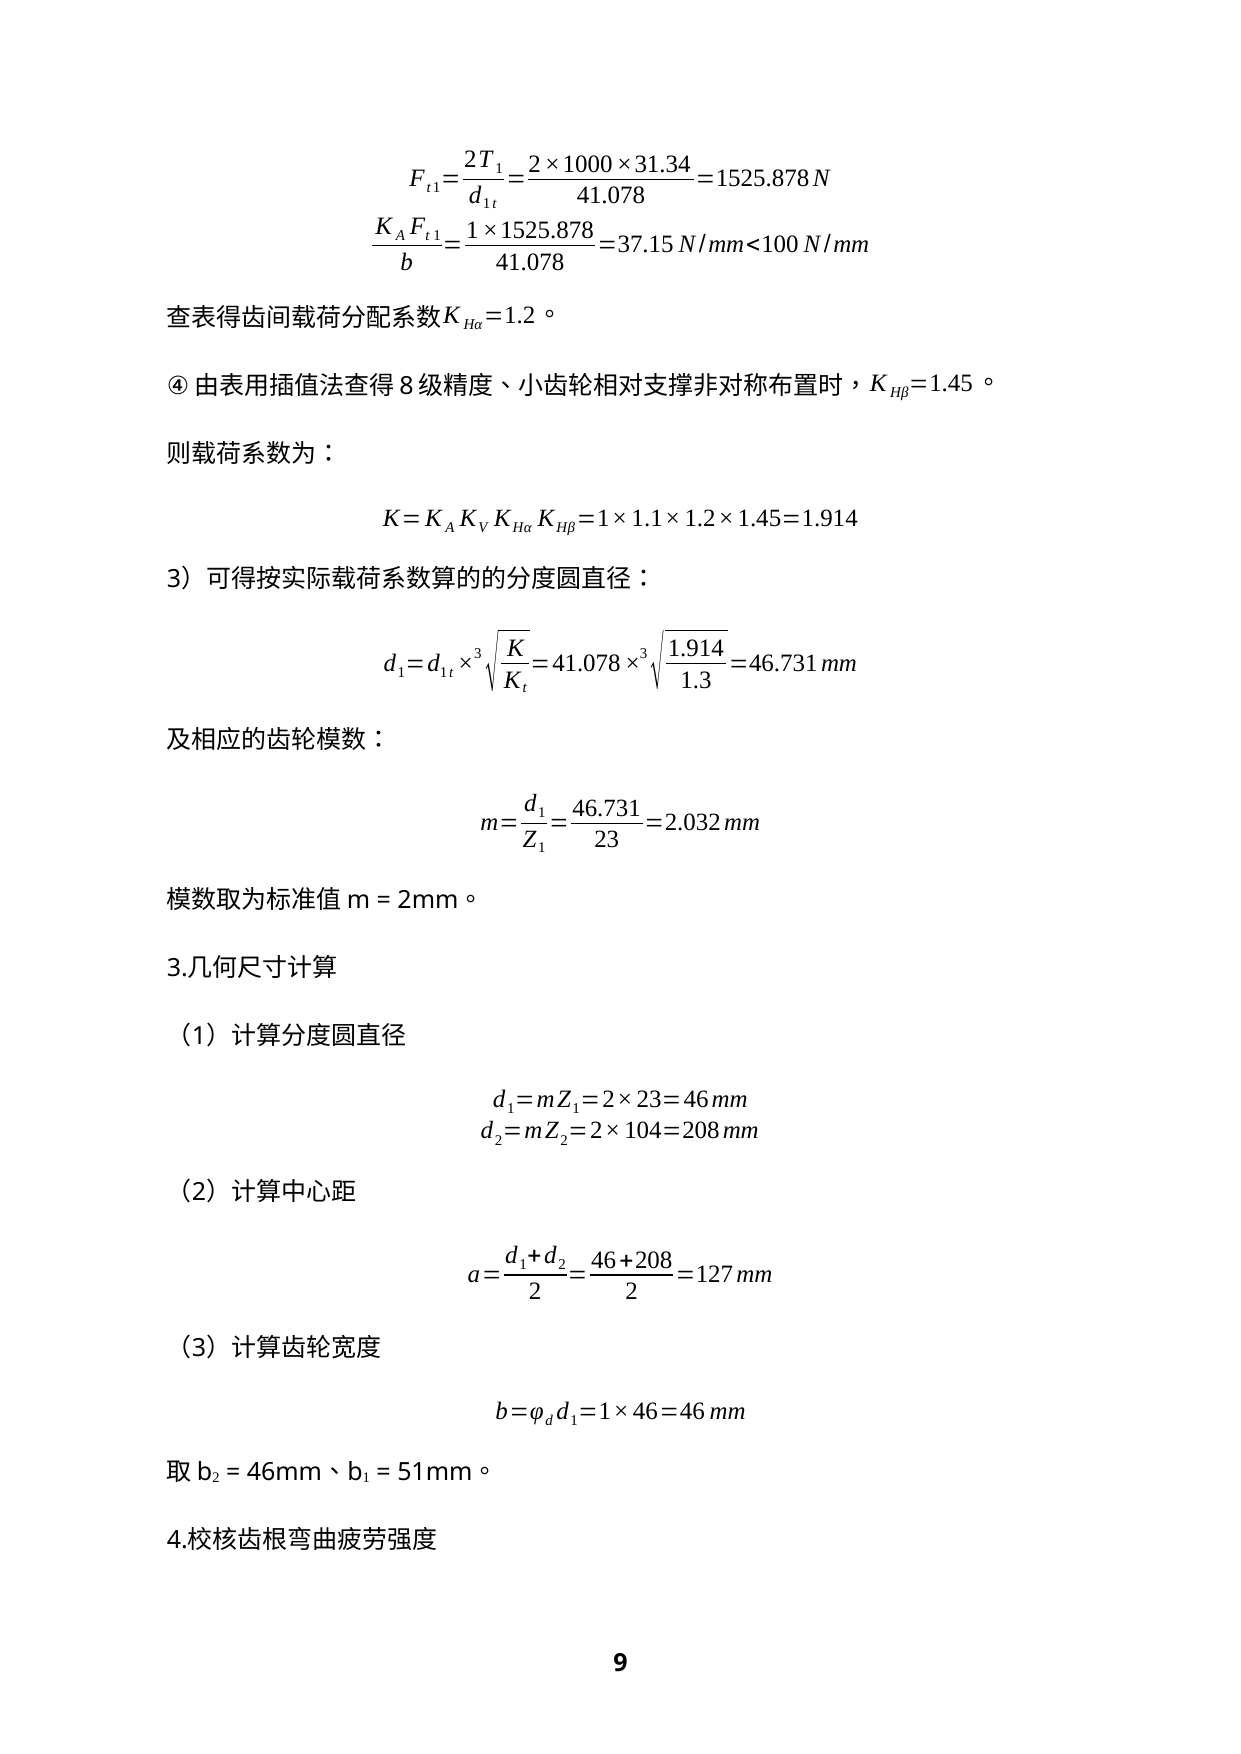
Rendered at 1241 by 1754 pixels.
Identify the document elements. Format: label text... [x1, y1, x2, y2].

text （2）计算中心距 [167, 1173, 1073, 1207]
text 3）可得按实际载荷系数算的的分度圆直径： [167, 561, 1073, 595]
text ④由表用插值法查得8级精度、小齿轮相对支撑非对称布置时， [167, 368, 1073, 402]
text 模数取为标准值m = 2mm。 [167, 881, 1073, 915]
text 则载荷系数为： [167, 436, 1073, 470]
text （1）计算分度圆直径 [167, 1017, 1073, 1052]
text （3）计算齿轮宽度 [167, 1329, 1073, 1363]
text 及相应的齿轮模数： [167, 722, 1073, 756]
text 取b2 = 46mm、b1 = 51mm。 [167, 1454, 1073, 1488]
text 查表得齿间载荷分配系数 [167, 300, 1073, 334]
text 4.校核齿根弯曲疲劳强度 [167, 1522, 1073, 1556]
text 3.几何尺寸计算 [167, 949, 1073, 983]
